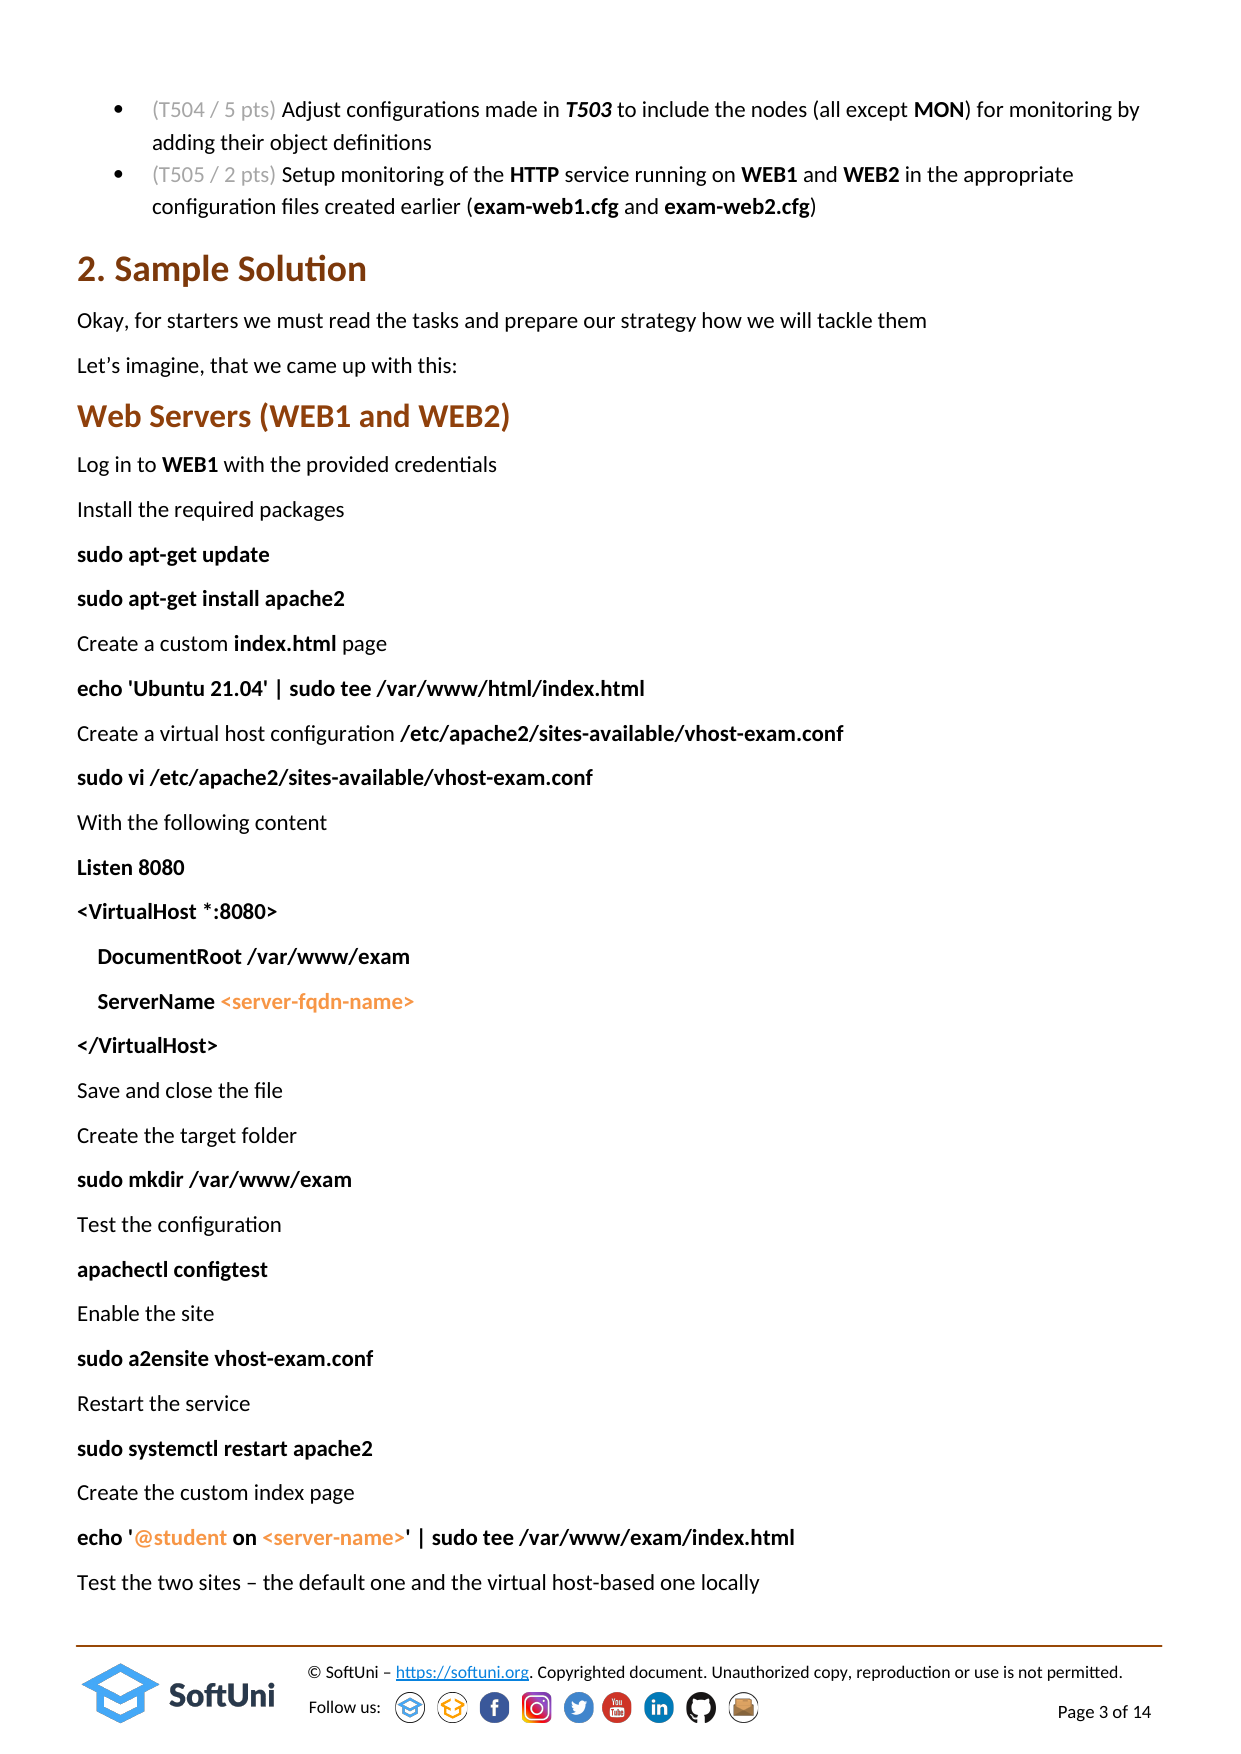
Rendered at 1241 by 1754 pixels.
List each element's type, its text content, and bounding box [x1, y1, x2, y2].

text sudo apt-get install apache2 [77, 584, 1163, 613]
text <VirtualHost *:8080> [77, 897, 1163, 925]
text </VirtualHost> [77, 1031, 1163, 1059]
text Log in to WEB1 with the provided credentials [77, 451, 1163, 478]
text Test the configuration [77, 1210, 1163, 1238]
text sudo a2ensite vhost-exam.conf [77, 1344, 1163, 1372]
subtitle Sample Solution [77, 245, 1163, 291]
picture [644, 1692, 653, 1701]
picture [728, 1692, 759, 1723]
text Let’s imagine, that we came up with this: [77, 351, 1163, 379]
text echo '@student on <server-name>' | sudo tee /var/www/exam/index.html [77, 1523, 1163, 1551]
picture [564, 1692, 594, 1723]
subtitle Web Servers (WEB1 and WEB2) [77, 395, 1163, 436]
text Enable the site [77, 1299, 1163, 1328]
picture [686, 1692, 716, 1723]
picture [644, 1714, 653, 1723]
text Listen 8080 [77, 853, 1163, 881]
picture [665, 1692, 674, 1701]
text Save and close the file [77, 1076, 1163, 1104]
text apachectl configtest [77, 1255, 1163, 1283]
text Create a virtual host configuration /etc/apache2/sites-available/vhost-exam.conf [77, 719, 1163, 747]
text DocumentRoot /var/www/exam [77, 942, 1163, 970]
text Restart the service [77, 1389, 1163, 1417]
text sudo mkdir /var/www/exam [77, 1166, 1163, 1193]
text Create the custom index page [77, 1478, 1163, 1506]
text sudo systemctl restart apache2 [77, 1434, 1163, 1462]
text echo 'Ubuntu 21.04' | sudo tee /var/www/html/index.html [77, 674, 1163, 702]
picture [395, 1692, 425, 1723]
picture [658, 1705, 667, 1714]
text sudo vi /etc/apache2/sites-available/vhost-exam.conf [77, 763, 1163, 791]
list (T504 / 5 pts) Adjust configurations made in T503 to include the nodes (all except MON) for monitoring by adding their object definitions [114, 95, 1163, 156]
text Install the required packages [77, 495, 1163, 523]
picture [479, 1692, 510, 1723]
picture [437, 1692, 468, 1723]
text ServerName <server-fqdn-name> [77, 987, 1163, 1015]
picture [602, 1692, 632, 1723]
picture [665, 1714, 674, 1723]
text sudo apt-get update [77, 540, 1163, 568]
text Test the two sites – the default one and the virtual host-based one locally [77, 1568, 1163, 1596]
picture [75, 1658, 281, 1729]
text With the following content [77, 808, 1163, 836]
text Okay, for starters we must read the tasks and prepare our strategy how we will tackle them [77, 306, 1163, 334]
picture [522, 1692, 552, 1723]
list (T505 / 2 pts) Setup monitoring of the HTTP service running on WEB1 and WEB2 in the appropriate configuration files created earlier (exam-web1.cfg and exam-web2.cfg) [114, 160, 1163, 220]
text Create the target folder [77, 1121, 1163, 1149]
text Create a custom index.html page [77, 629, 1163, 657]
